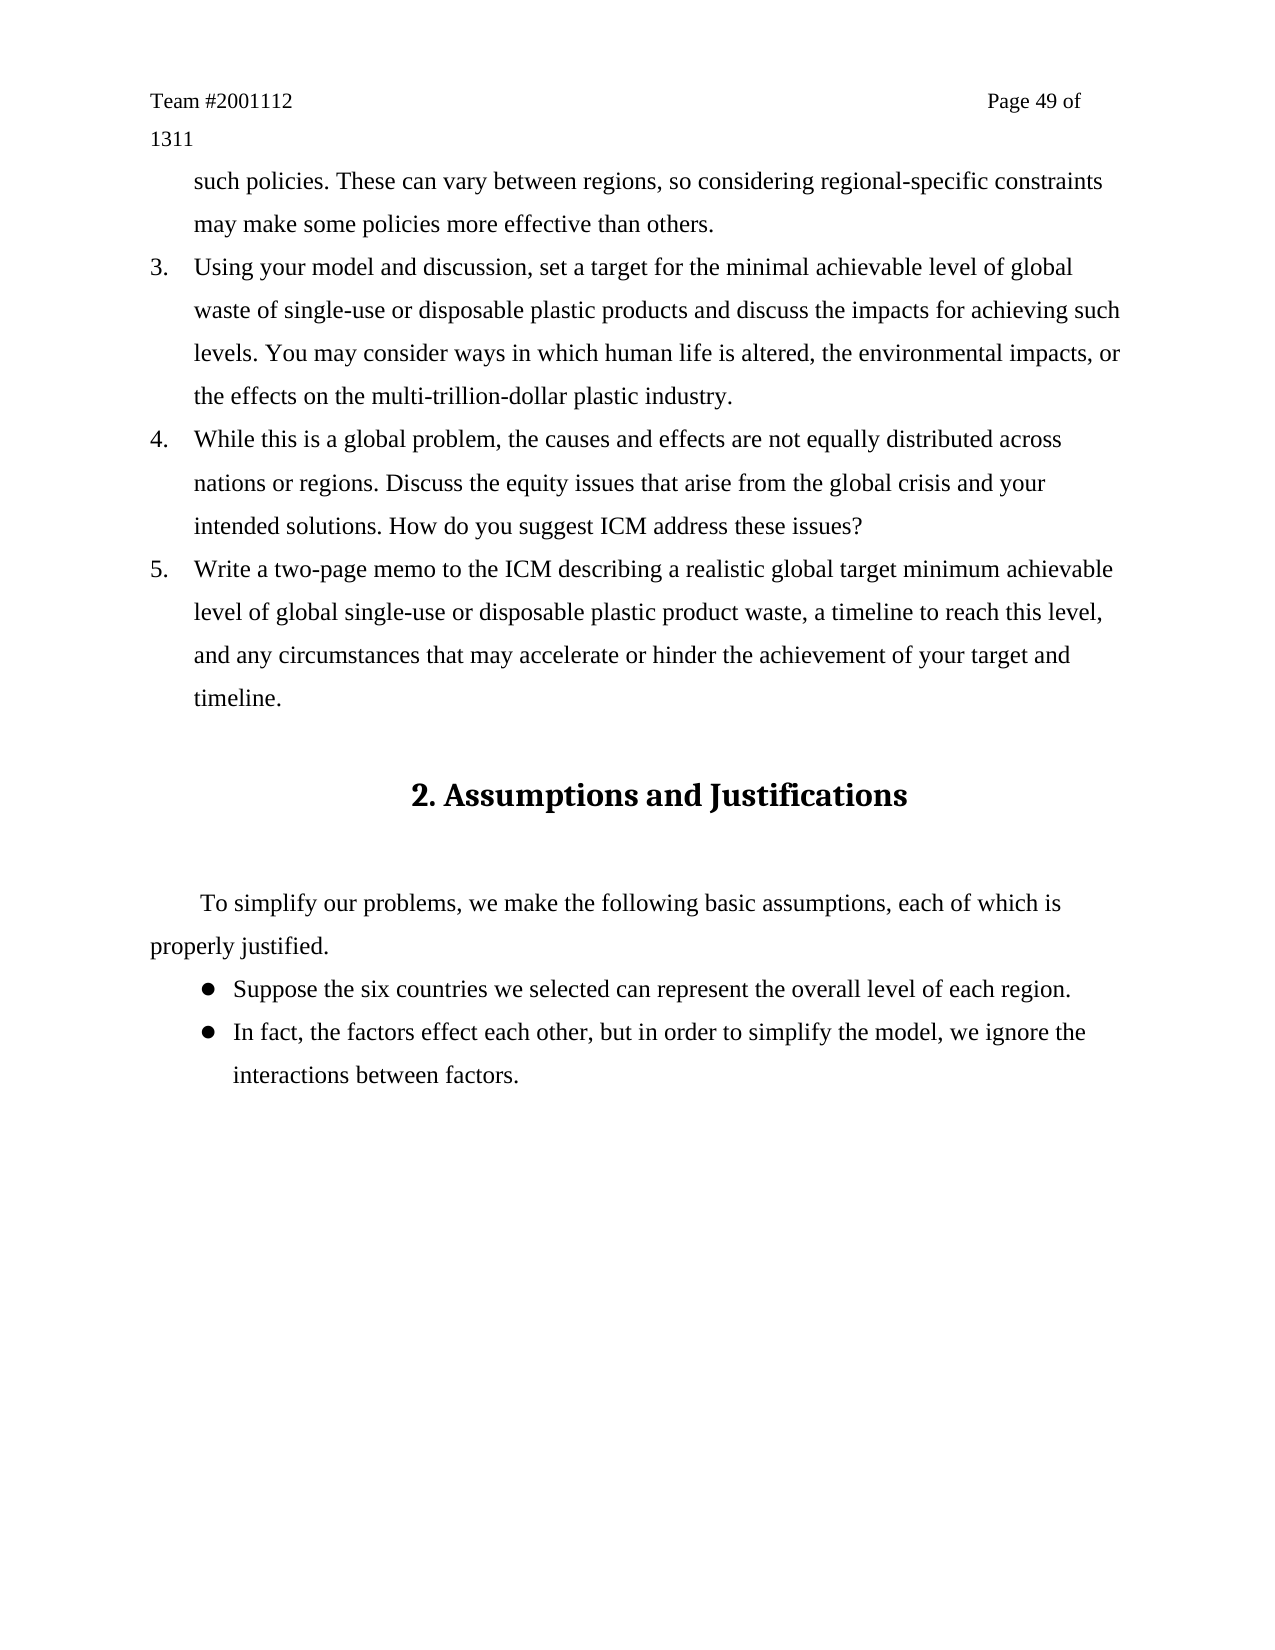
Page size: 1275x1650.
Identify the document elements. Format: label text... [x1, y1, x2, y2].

list In fact, the factors effect each other, but in order to simplify the model, we ignore the interactions between factors. [200, 1017, 1125, 1089]
subtitle Assumptions and Justifications [194, 776, 1125, 815]
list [150, 166, 1125, 238]
list Write a two-page memo to the ICM describing a realistic global target minimum achievable level of global single-use or disposable plastic product waste, a timeline to reach this level, and any circumstances that may accelerate or hinder the achievement of your target and timeline. [150, 554, 1125, 712]
list Suppose the six countries we selected can represent the overall level of each region. [200, 974, 1125, 1003]
list Using your model and discussion, set a target for the minimal achievable level of global waste of single-use or disposable plastic products and discuss the impacts for achieving such levels. You may consider ways in which human life is altered, the environmental impacts, or the effects on the multi-trillion-dollar plastic industry. [150, 252, 1125, 410]
text To simplify our problems, we make the following basic assumptions, each of which is properly justified. [150, 888, 1125, 959]
list While this is a global problem, the causes and effects are not equally distributed across nations or regions. Discuss the equity issues that arise from the global crisis and your intended solutions. How do you suggest ICM address these issues? [150, 424, 1125, 539]
